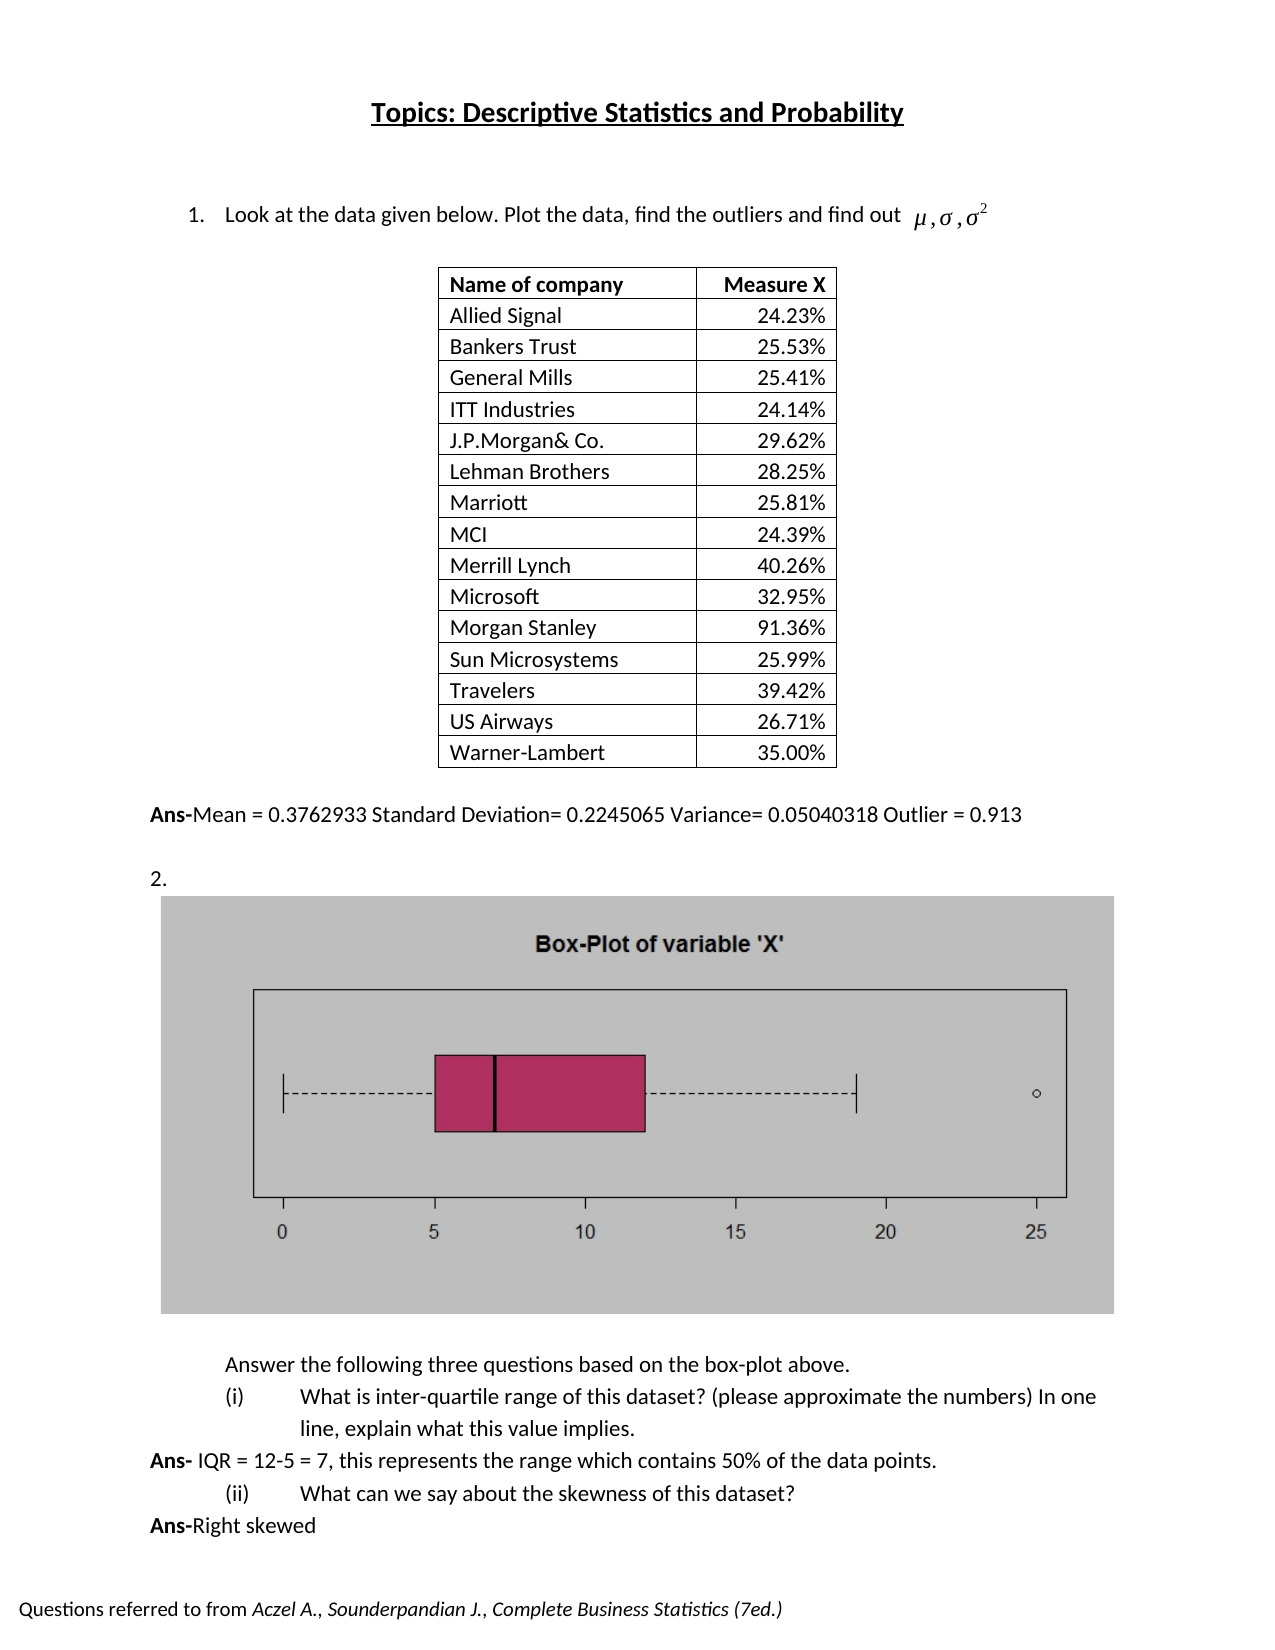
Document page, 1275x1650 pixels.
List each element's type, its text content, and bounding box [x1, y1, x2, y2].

table_cell Morgan Stanley [439, 611, 696, 642]
list What is inter-quartile range of this dataset? (please approximate the numbers) In one line, explain what this value implies. [225, 1382, 1125, 1442]
text Ans-Right skewed [150, 1511, 1125, 1539]
table_cell Bankers Trust [439, 330, 696, 360]
table_header Measure X [697, 268, 836, 298]
table_cell 25.81% [697, 486, 836, 517]
table_cell Warner-Lambert [439, 736, 696, 767]
table_cell 91.36% [697, 611, 836, 642]
table_cell 25.53% [697, 330, 836, 360]
table_cell US Airways [439, 705, 696, 735]
table_cell 35.00% [697, 736, 836, 767]
table_cell Allied Signal [439, 299, 696, 329]
table_cell 28.25% [697, 455, 836, 485]
table_cell General Mills [439, 361, 696, 392]
table_cell Merrill Lynch [439, 549, 696, 579]
table_cell 39.42% [697, 674, 836, 704]
text 2. [150, 864, 1125, 892]
table_cell 32.95% [697, 580, 836, 610]
table_cell MCI [439, 518, 696, 548]
table_cell Sun Microsystems [439, 643, 696, 673]
table_cell 29.62% [697, 424, 836, 454]
table_header Name of company [439, 268, 696, 298]
table_cell 24.23% [697, 299, 836, 329]
table_cell Lehman Brothers [439, 455, 696, 485]
table_cell Marriott [439, 486, 696, 517]
table_cell J.P.Morgan& Co. [439, 424, 696, 454]
table_cell Travelers [439, 674, 696, 704]
table_cell 26.71% [697, 705, 836, 735]
table_cell 24.39% [697, 518, 836, 548]
table_cell 25.99% [697, 643, 836, 673]
table_cell 24.14% [697, 393, 836, 423]
list Answer the following three questions based on the box-plot above. [225, 1350, 1125, 1378]
table_cell Microsoft [439, 580, 696, 610]
text Topics: Descriptive Statistics and Probability [150, 94, 1125, 129]
list What can we say about the skewness of this dataset? [225, 1479, 1125, 1507]
text Ans- IQR = 12-5 = 7, this represents the range which contains 50% of the data points. [150, 1446, 1125, 1474]
text Ans-Mean = 0.3762933 Standard Deviation= 0.2245065 Variance= 0.05040318 Outlier = 0.913 [150, 800, 1125, 828]
table_cell ITT Industries [439, 393, 696, 423]
table_cell 40.26% [697, 549, 836, 579]
picture [160, 896, 1115, 1314]
table_cell 25.41% [697, 361, 836, 392]
list Look at the data given below. Plot the data, find the outliers and find out [187, 199, 1125, 230]
